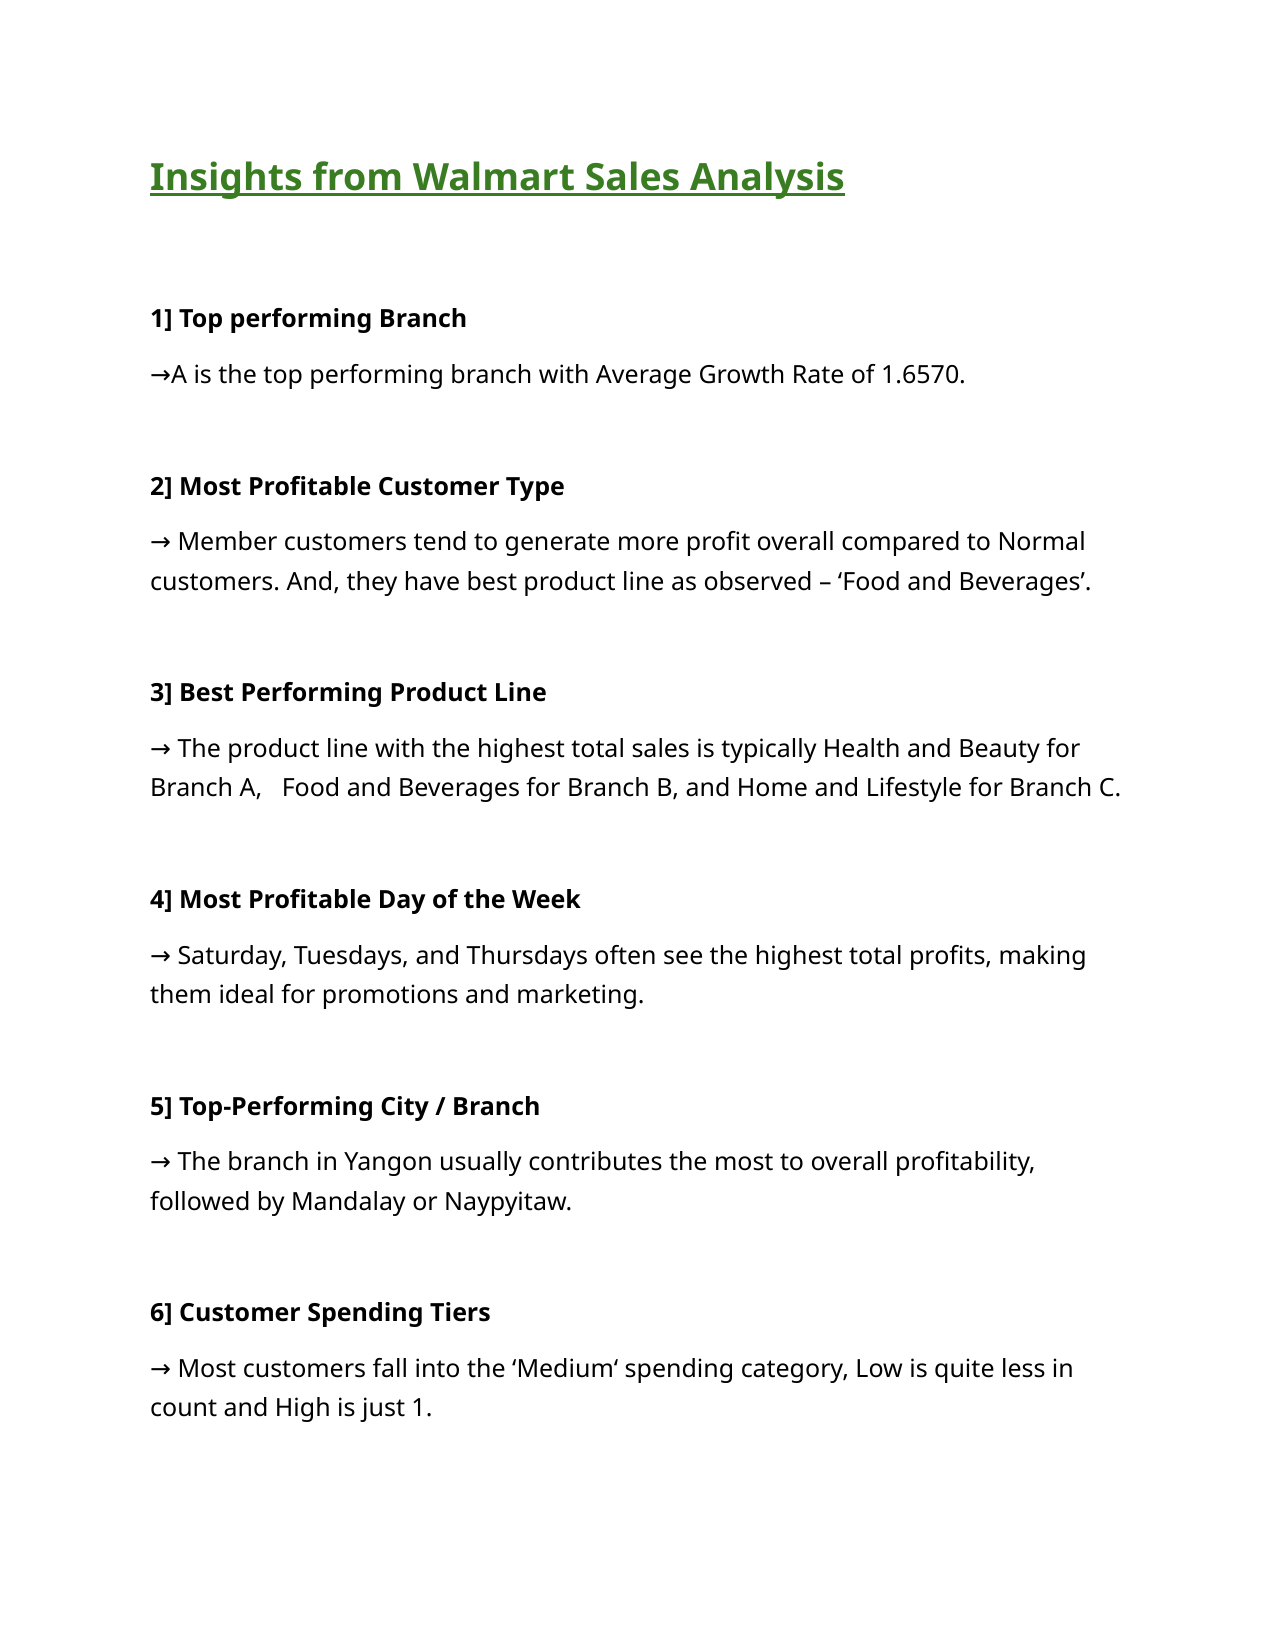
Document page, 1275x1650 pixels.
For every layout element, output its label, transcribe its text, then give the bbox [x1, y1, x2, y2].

text → Member customers tend to generate more profit overall compared to Normal customers. And, they have best product line as observed – ‘Food and Beverages’. [150, 524, 1125, 597]
text 1] Top performing Branch [150, 301, 1125, 335]
text 4] Most Profitable Day of the Week [150, 881, 1125, 916]
text 3] Best Performing Product Line [150, 675, 1125, 709]
text → The product line with the highest total sales is typically Health and Beauty for Branch A, Food and Beverages for Branch B, and Home and Lifestyle for Branch C. [150, 731, 1125, 804]
text 5] Top-Performing City / Branch [150, 1088, 1125, 1122]
text → Most customers fall into the ‘Medium‘ spending category, Low is quite less in count and High is just 1. [150, 1351, 1125, 1424]
text → Saturday, Tuesdays, and Thursdays often see the highest total profits, making them ideal for promotions and marketing. [150, 937, 1125, 1011]
text 2] Most Profitable Customer Type [150, 468, 1125, 502]
text →A is the top performing branch with Average Growth Rate of 1.6570. [150, 356, 1125, 391]
text → The branch in Yangon usually contributes the most to overall profitability, followed by Mandalay or Naypyitaw. [150, 1144, 1125, 1217]
text 6] Customer Spending Tiers [150, 1295, 1125, 1329]
text Insights from Walmart Sales Analysis [150, 150, 1125, 201]
